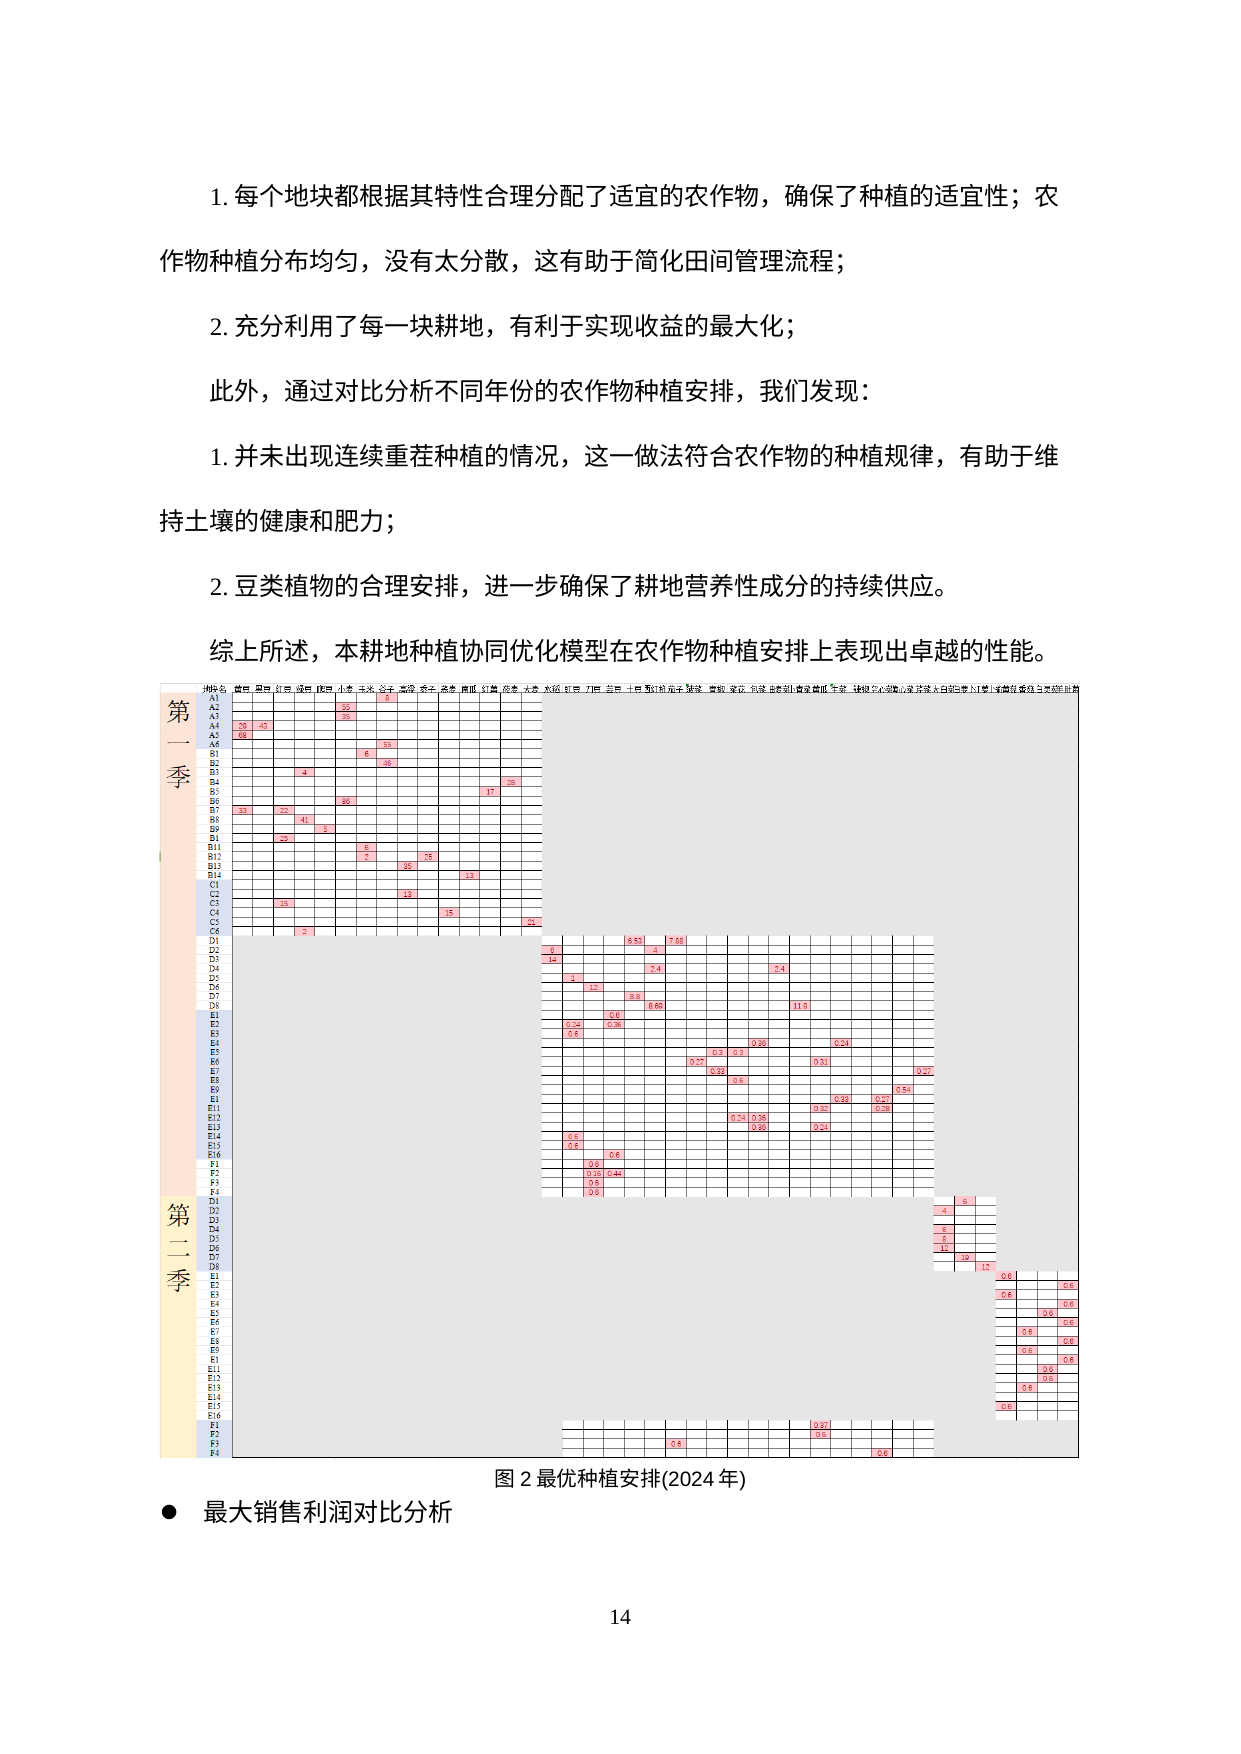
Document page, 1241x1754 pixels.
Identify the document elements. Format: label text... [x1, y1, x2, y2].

list 充分利用了每一块耕地，有利于实现收益的最大化； [159, 292, 1081, 357]
list 每个地块都根据其特性合理分配了适宜的农作物，确保了种植的适宜性；农作物种植分布均匀，没有太分散，这有助于简化田间管理流程； [159, 162, 1081, 292]
list 综上所述，本耕地种植协同优化模型在农作物种植安排上表现出卓越的性能。 [159, 617, 1081, 683]
list 并未出现连续重茬种植的情况，这一做法符合农作物的种植规律，有助于维持土壤的健康和肥力； [159, 422, 1081, 552]
list 此外，通过对比分析不同年份的农作物种植安排，我们发现： [159, 357, 1081, 422]
list 最大销售利润对比分析 [159, 1492, 1081, 1528]
list 豆类植物的合理安排，进一步确保了耕地营养性成分的持续供应。 [159, 552, 1081, 617]
picture [159, 683, 1081, 1460]
